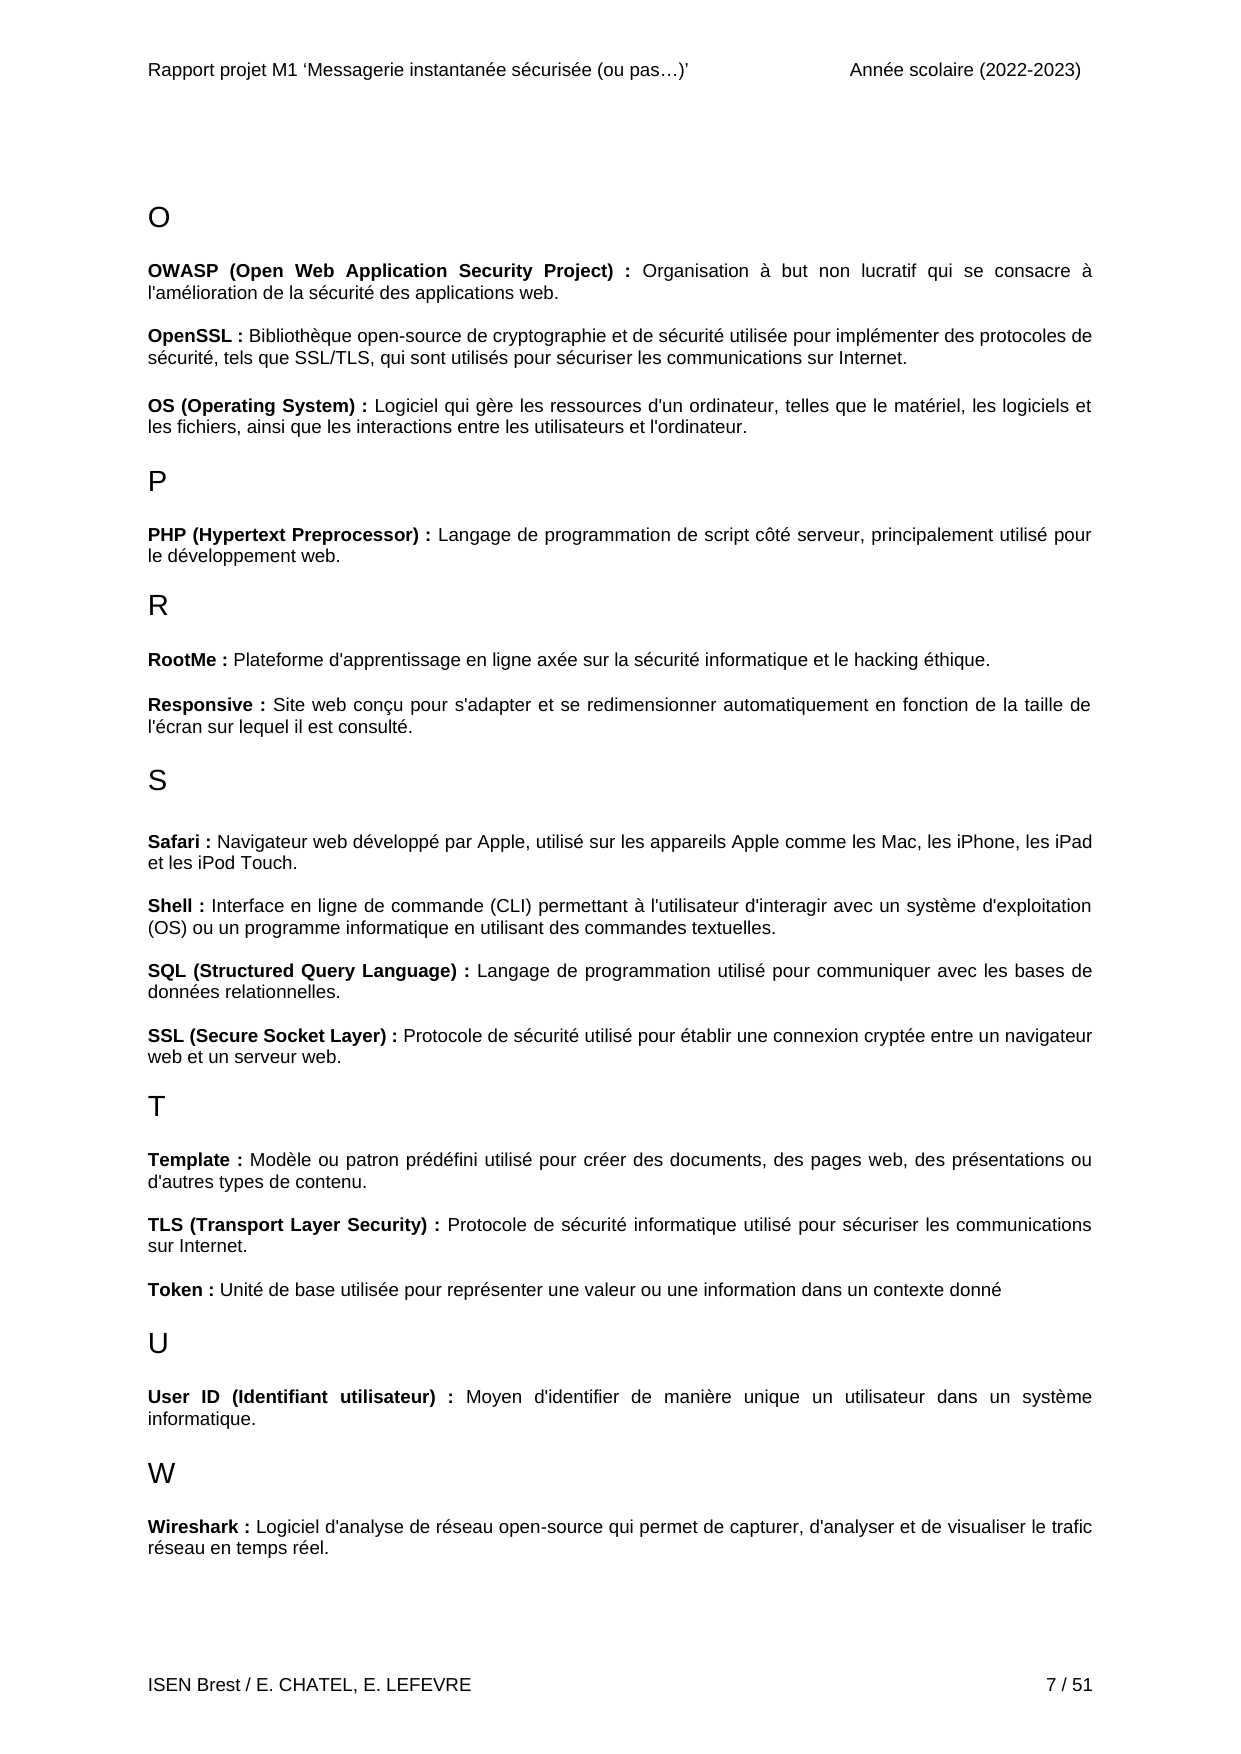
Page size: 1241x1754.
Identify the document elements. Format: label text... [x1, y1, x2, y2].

text S [148, 763, 1093, 797]
text P [148, 464, 1093, 497]
text W [148, 1456, 1093, 1489]
text U [148, 1326, 1093, 1360]
text Template : Modèle ou patron prédéfini utilisé pour créer des documents, des pages web, des présentations ou d'autres types de contenu. [148, 1149, 1093, 1192]
text Wireshark : Logiciel d'analyse de réseau open-source qui permet de capturer, d'analyser et de visualiser le trafic réseau en temps réel. [148, 1516, 1093, 1559]
text SQL (Structured Query Language) : Langage de programmation utilisé pour communiquer avec les bases de données relationnelles. [148, 960, 1093, 1003]
text O [148, 200, 1093, 234]
text User ID (Identifiant utilisateur) : Moyen d'identifier de manière unique un utilisateur dans un système informatique. [148, 1386, 1093, 1429]
text OWASP (Open Web Application Security Project) : Organisation à but non lucratif qui se consacre à l'amélioration de la sécurité des applications web. [148, 260, 1093, 303]
text OS (Operating System) : Logiciel qui gère les ressources d'un ordinateur, telles que le matériel, les logiciels et les fichiers, ainsi que les interactions entre les utilisateurs et l'ordinateur. [148, 394, 1093, 437]
text RootMe : Plateforme d'apprentissage en ligne axée sur la sécurité informatique et le hacking éthique. [148, 648, 1093, 670]
text Responsive : Site web conçu pour s'adapter et se redimensionner automatiquement en fonction de la taille de l'écran sur lequel il est consulté. [148, 694, 1093, 737]
text R [148, 588, 1093, 622]
text SSL (Secure Socket Layer) : Protocole de sécurité utilisé pour établir une connexion cryptée entre un navigateur web et un serveur web. [148, 1024, 1093, 1068]
text PHP (Hypertext Preprocessor) : Langage de programmation de script côté serveur, principalement utilisé pour le développement web. [148, 524, 1093, 567]
text OpenSSL : Bibliothèque open-source de cryptographie et de sécurité utilisée pour implémenter des protocoles de sécurité, tels que SSL/TLS, qui sont utilisés pour sécuriser les communications sur Internet. [148, 325, 1093, 368]
text TLS (Transport Layer Security) : Protocole de sécurité informatique utilisé pour sécuriser les communications sur Internet. [148, 1214, 1093, 1257]
text Token : Unité de base utilisée pour représenter une valeur ou une information dans un contexte donné [148, 1278, 1093, 1300]
text Shell : Interface en ligne de commande (CLI) permettant à l'utilisateur d'interagir avec un système d'exploitation (OS) ou un programme informatique en utilisant des commandes textuelles. [148, 895, 1093, 938]
text Safari : Navigateur web développé par Apple, utilisé sur les appareils Apple comme les Mac, les iPhone, les iPad et les iPod Touch. [148, 830, 1093, 873]
text T [148, 1089, 1093, 1123]
